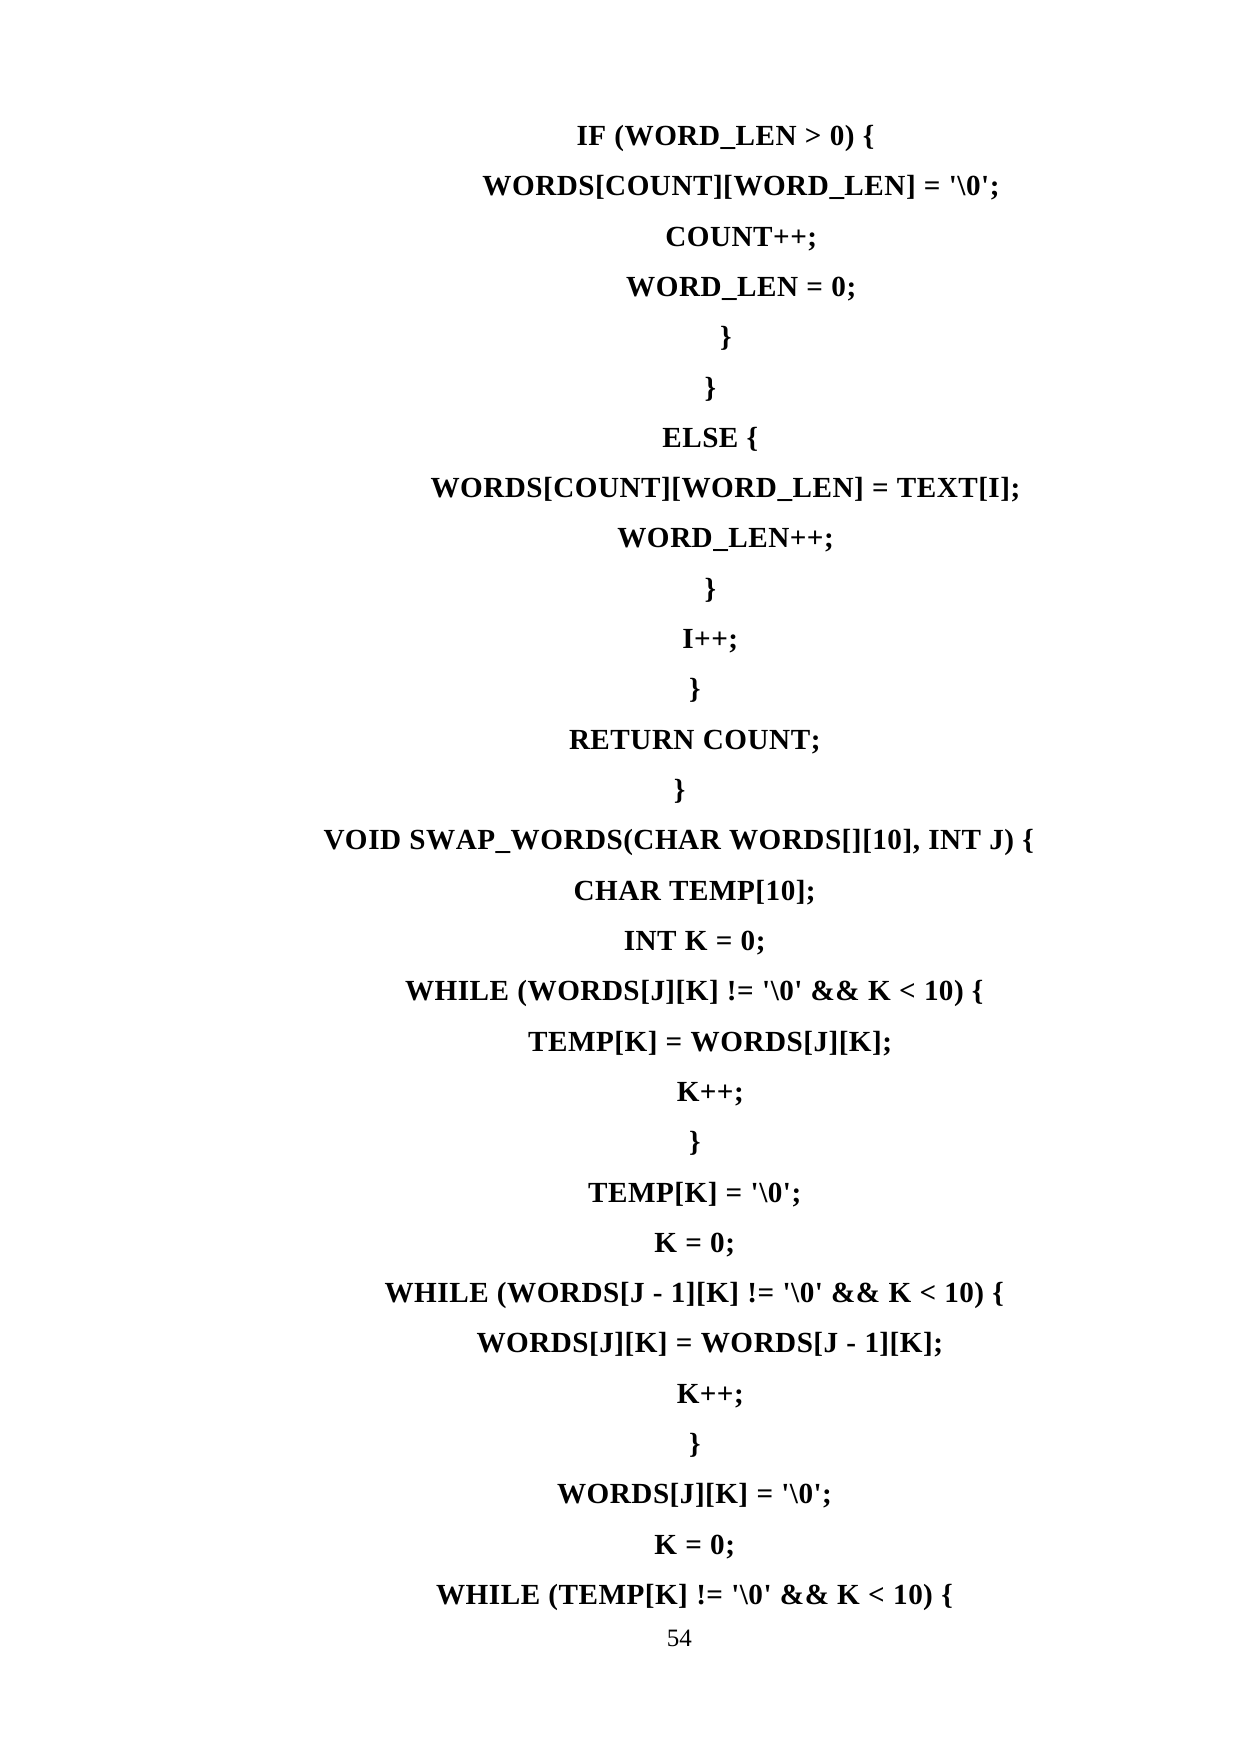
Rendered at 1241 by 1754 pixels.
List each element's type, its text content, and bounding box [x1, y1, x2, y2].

text words[count][word_len] = text[i]; [177, 470, 1181, 504]
text k++; [177, 1074, 1181, 1108]
text while (words[j - 1][k] != '\0' && k < 10) { [177, 1275, 1181, 1309]
text words[j][k] = words[j - 1][k]; [177, 1326, 1181, 1359]
text word_len++; [177, 521, 1181, 554]
text k = 0; [177, 1527, 1181, 1560]
text char temp[10]; [177, 873, 1181, 906]
text k++; [177, 1376, 1181, 1409]
text temp[k] = '\0'; [177, 1175, 1181, 1208]
text count++; [177, 219, 1181, 252]
text } [177, 571, 1181, 604]
text } [177, 370, 1181, 403]
text else { [177, 420, 1181, 453]
text } [177, 772, 1181, 806]
text if (word_len > 0) { [177, 118, 1181, 152]
text } [177, 319, 1181, 353]
text i++; [177, 621, 1181, 655]
text } [177, 1124, 1181, 1158]
text words[j][k] = '\0'; [177, 1477, 1181, 1510]
text return count; [177, 722, 1181, 755]
text word_len = 0; [177, 269, 1181, 303]
text int k = 0; [177, 923, 1181, 957]
text } [177, 1426, 1181, 1460]
text k = 0; [177, 1225, 1181, 1258]
text void swap_words(char words[][10], int j) { [177, 822, 1181, 856]
text while (temp[k] != '\0' && k < 10) { [177, 1577, 1181, 1611]
text temp[k] = words[j][k]; [177, 1024, 1181, 1057]
text while (words[j][k] != '\0' && k < 10) { [177, 973, 1181, 1007]
text words[count][word_len] = '\0'; [177, 168, 1181, 202]
text } [177, 672, 1181, 705]
